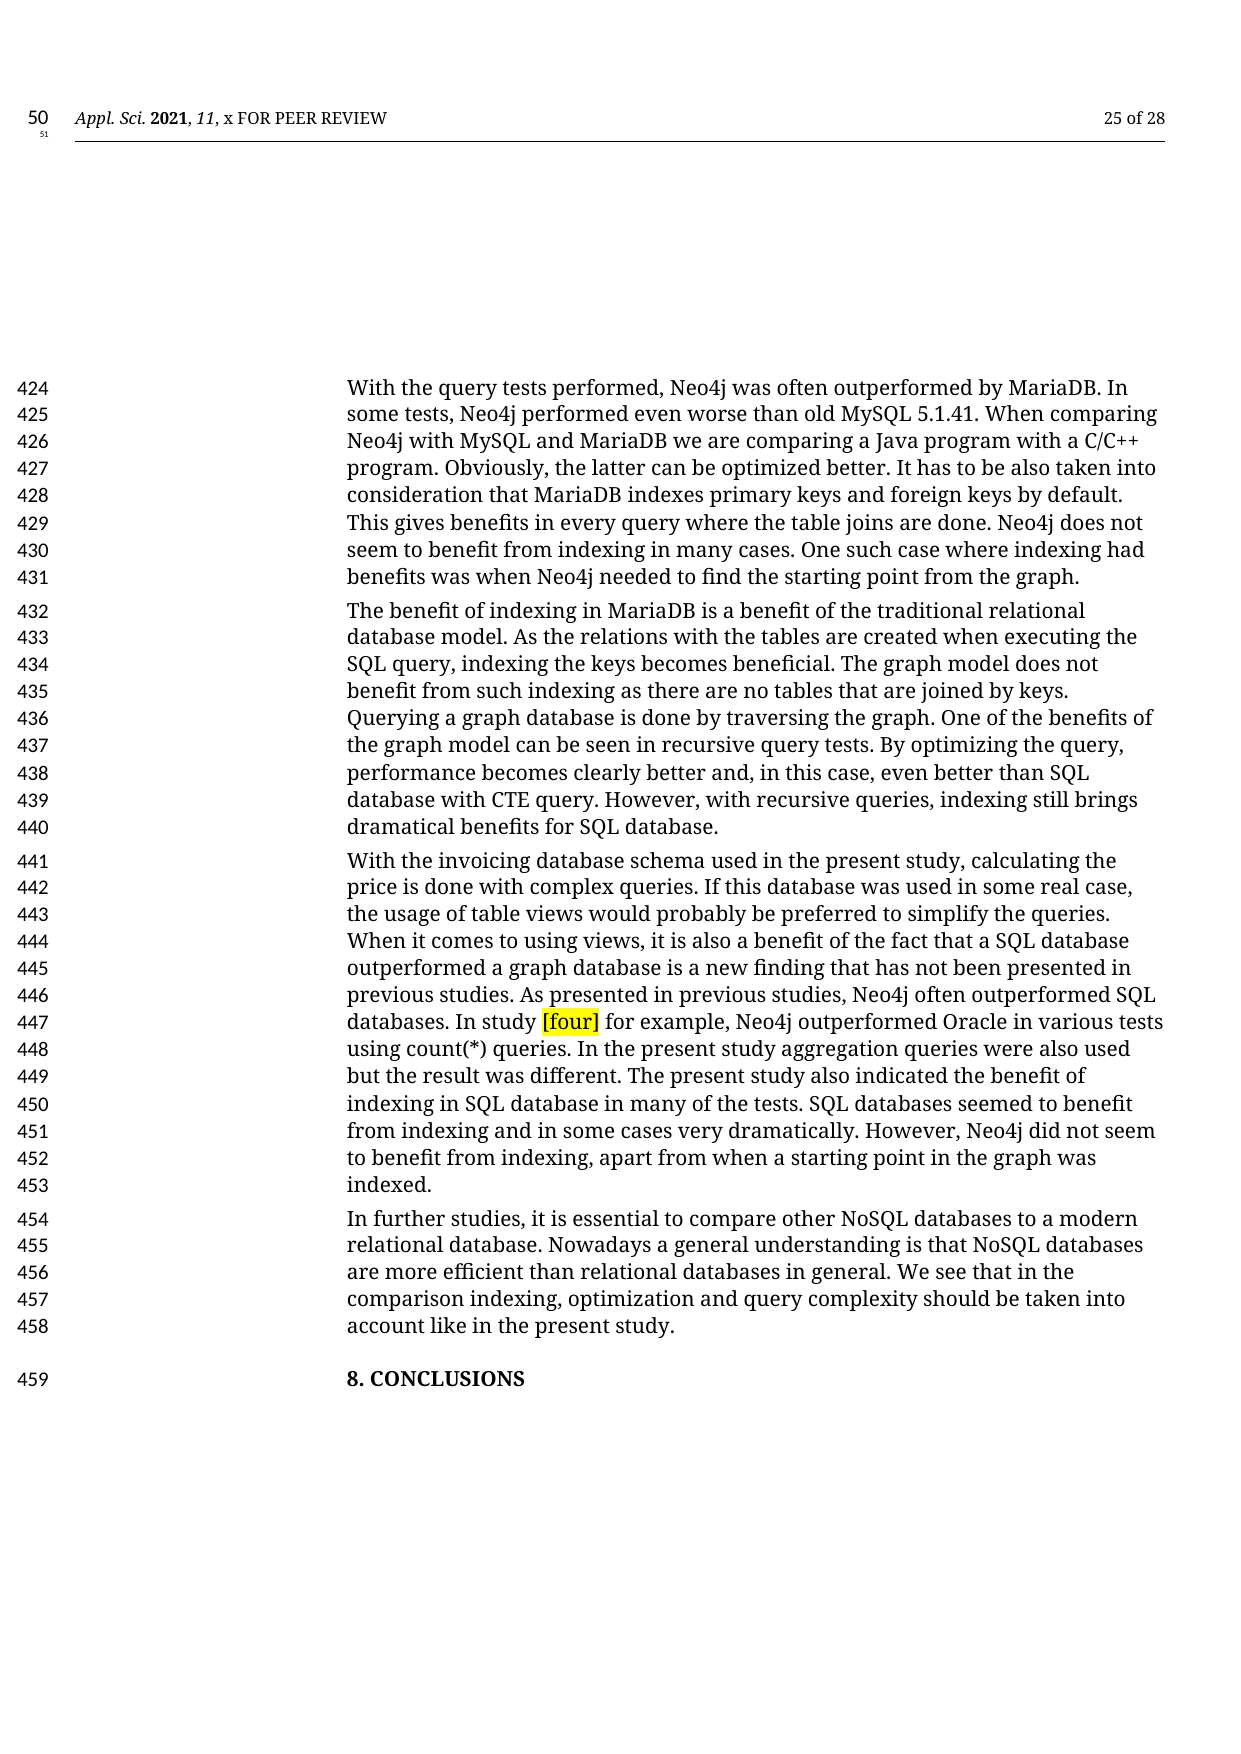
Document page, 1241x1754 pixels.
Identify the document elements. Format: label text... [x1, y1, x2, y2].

subtitle In further studies, it is essential to compare other NoSQL databases to a modern relational database. Nowadays a general understanding is that NoSQL databases are more efficient than relational databases in general. We see that in the comparison indexing, optimization and query complexity should be taken into account like in the present study. [347, 1205, 1165, 1340]
subtitle The benefit of indexing in MariaDB is a benefit of the traditional relational database model. As the relations with the tables are created when executing the SQL query, indexing the keys becomes beneficial. The graph model does not benefit from such indexing as there are no tables that are joined by keys. Querying a graph database is done by traversing the graph. One of the benefits of the graph model can be seen in recursive query tests. By optimizing the query, performance becomes clearly better and, in this case, even better than SQL database with CTE query. However, with recursive queries, indexing still brings dramatical benefits for SQL database. [347, 597, 1165, 840]
subtitle With the invoicing database schema used in the present study, calculating the price is done with complex queries. If this database was used in some real case, the usage of table views would probably be preferred to simplify the queries. When it comes to using views, it is also a benefit of the fact that a SQL database outperformed a graph database is a new finding that has not been presented in previous studies. As presented in previous studies, Neo4j often outperformed SQL databases. In study [four] for example, Neo4j outperformed Oracle in various tests using count(*) queries. In the present study aggregation queries were also used but the result was different. The present study also indicated the benefit of indexing in SQL database in many of the tests. SQL databases seemed to benefit from indexing and in some cases very dramatically. However, Neo4j did not seem to benefit from indexing, apart from when a starting point in the graph was indexed. [347, 846, 1165, 1198]
subtitle With the query tests performed, Neo4j was often outperformed by MariaDB. In some tests, Neo4j performed even worse than old MySQL 5.1.41. When comparing Neo4j with MySQL and MariaDB we are comparing a Java program with a C/C++ program. Obviously, the latter can be optimized better. It has to be also taken into consideration that MariaDB indexes primary keys and foreign keys by default. This gives benefits in every query where the table joins are done. Neo4j does not seem to benefit from indexing in many cases. One such case where indexing had benefits was when Neo4j needed to find the starting point from the graph. [347, 374, 1165, 590]
subtitle 8. CONCLUSIONS [347, 1365, 1165, 1392]
